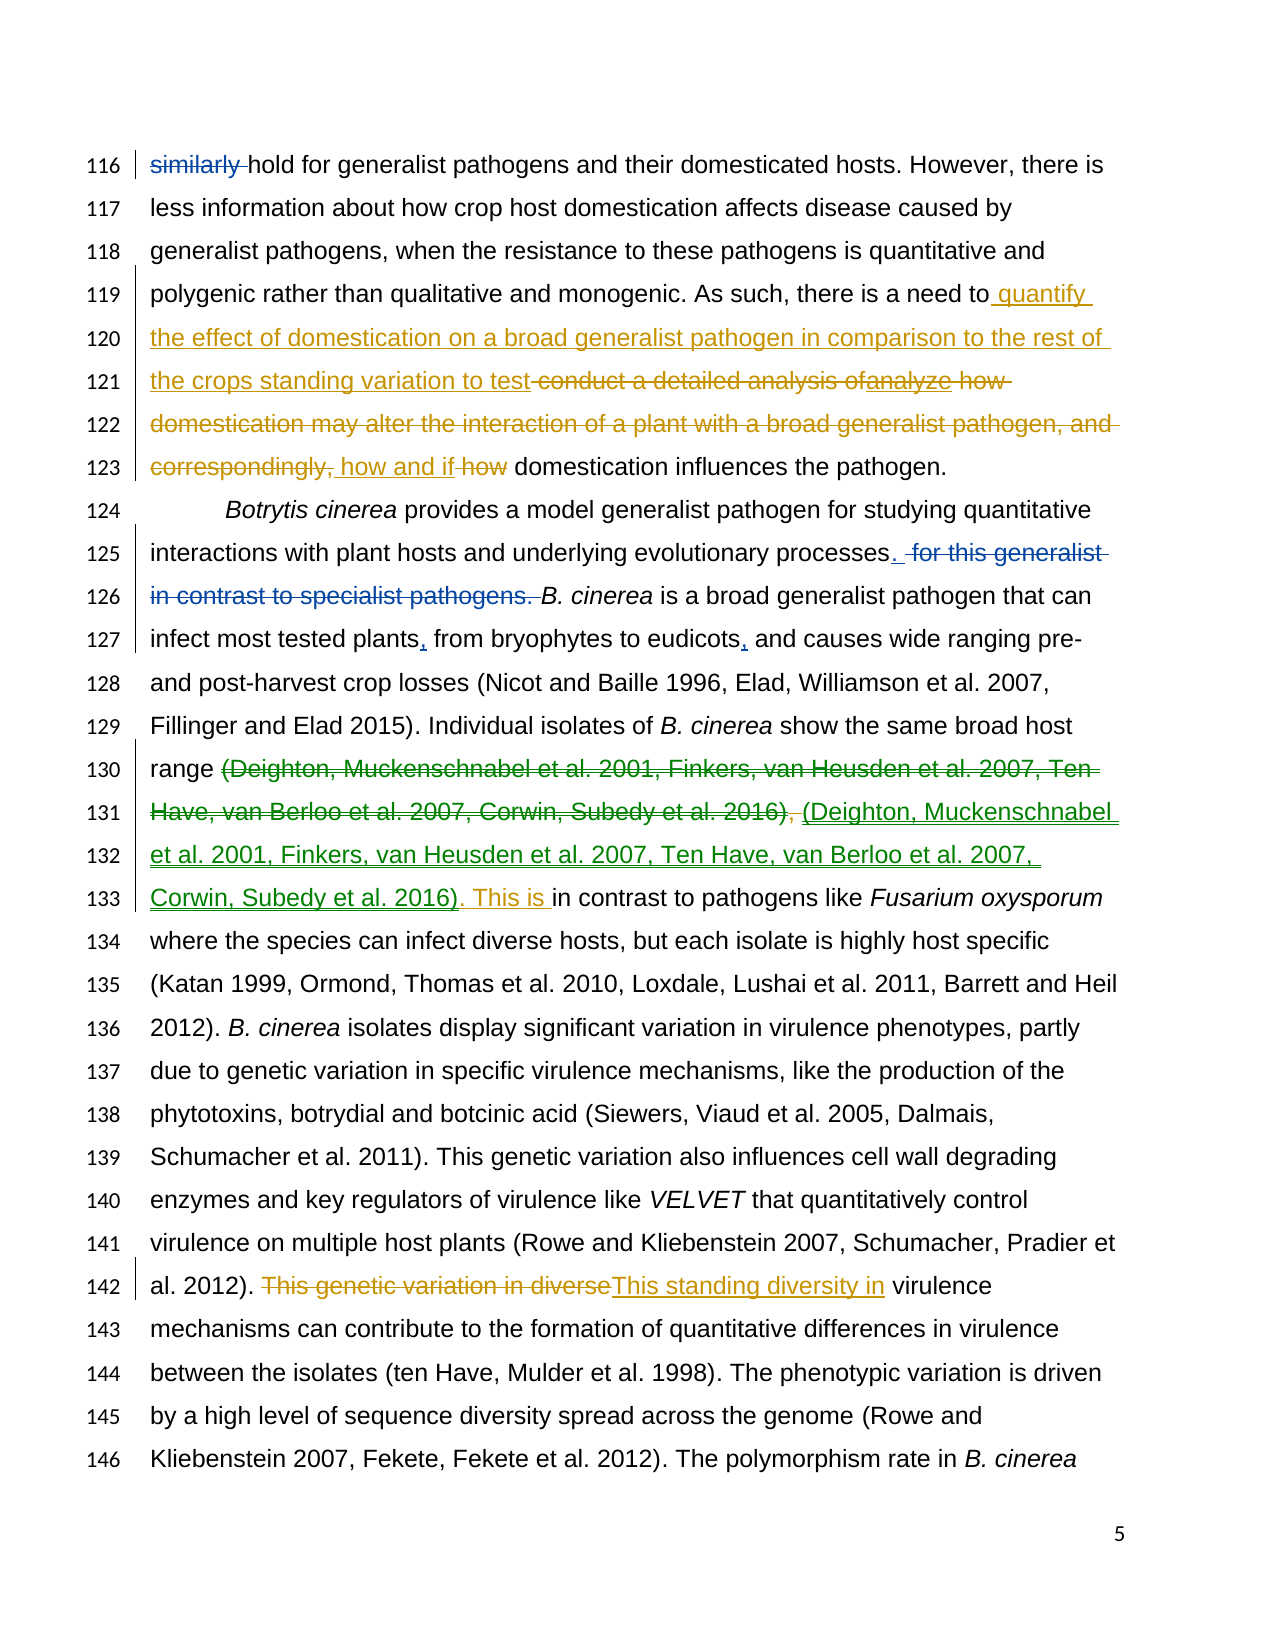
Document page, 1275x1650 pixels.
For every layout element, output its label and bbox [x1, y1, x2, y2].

text [150, 495, 1125, 1472]
text [150, 150, 1125, 481]
